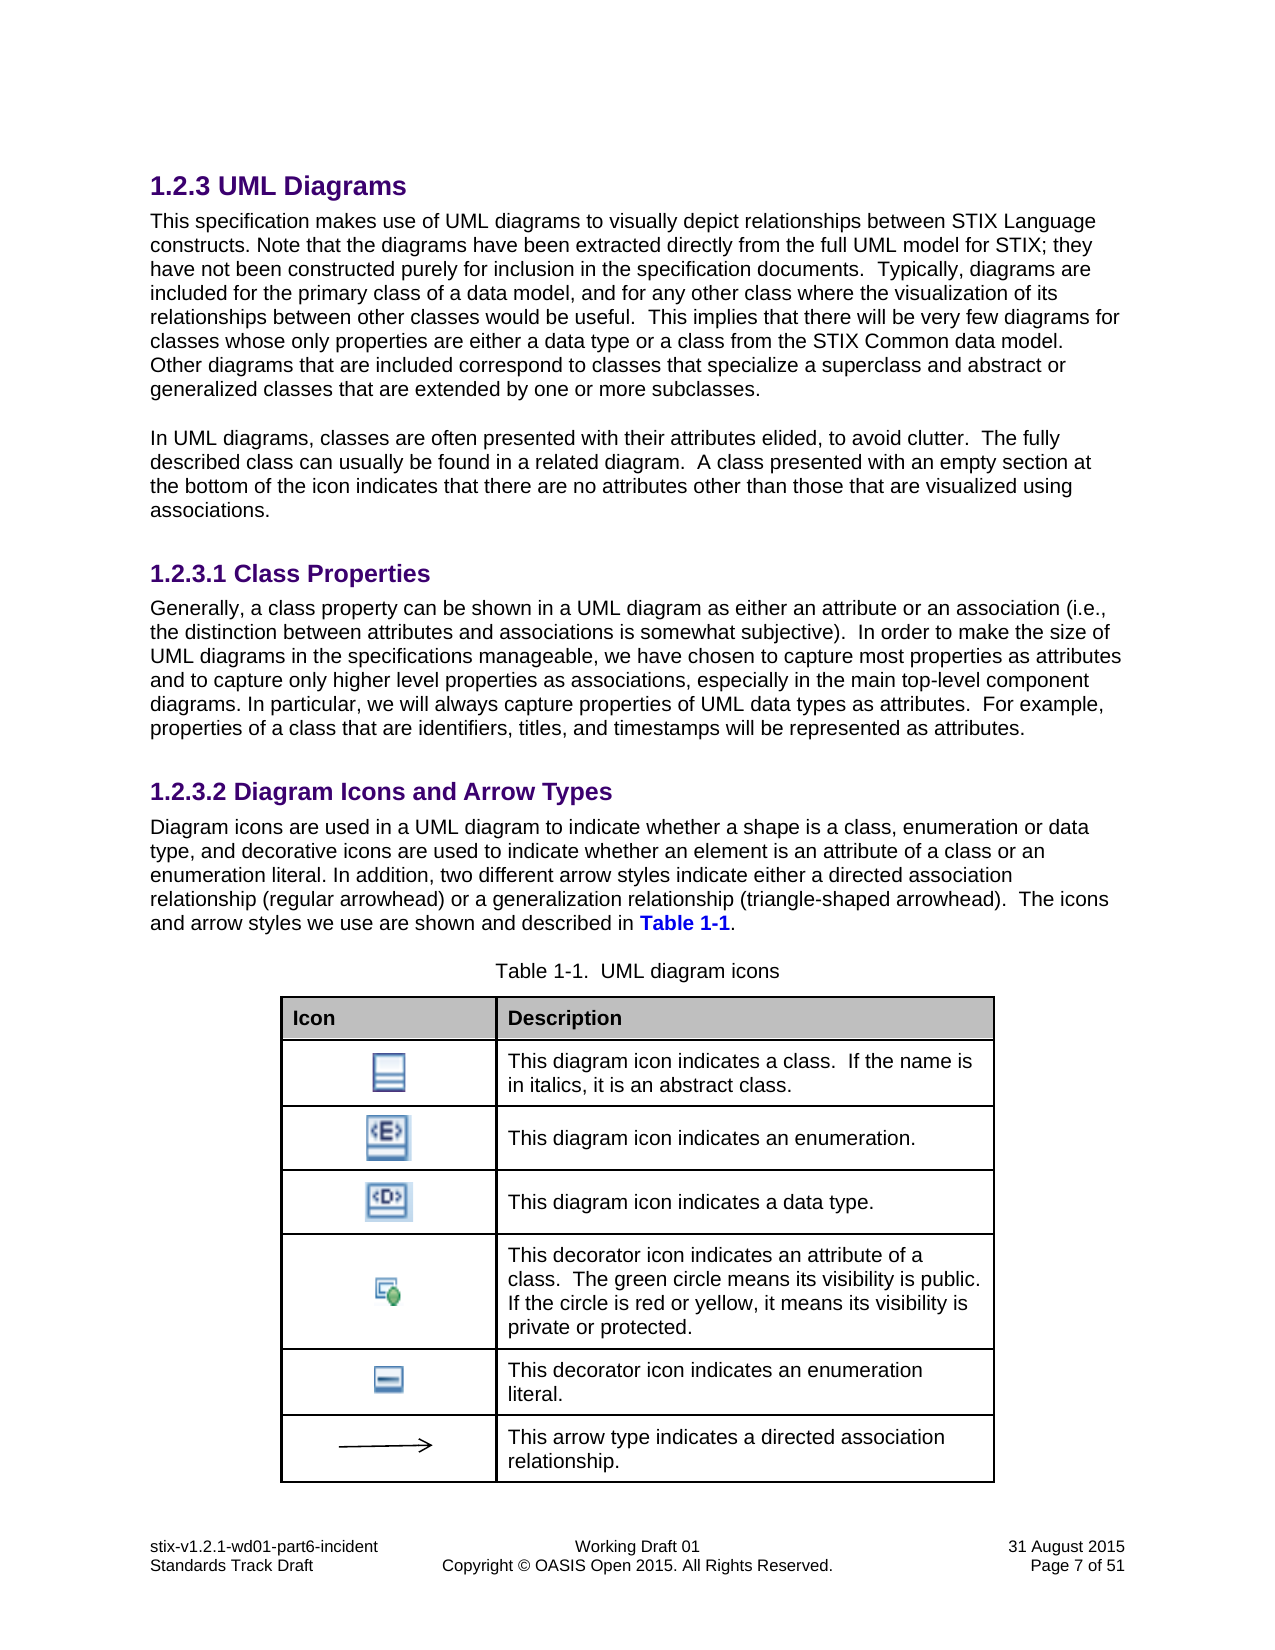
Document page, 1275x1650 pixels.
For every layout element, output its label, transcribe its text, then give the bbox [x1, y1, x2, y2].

picture [372, 1053, 406, 1092]
subtitle UML Diagrams [150, 169, 1125, 201]
table_header Description [498, 998, 993, 1038]
text Generally, a class property can be shown in a UML diagram as either an attribute or an association (i.e., the distinction between attributes and associations is somewhat subjective). In order to make the size of UML diagrams in the specifications manageable, we have chosen to capture most properties as attributes and to capture only higher level properties as associations, especially in the main top-level component diagrams. In particular, we will always capture properties of UML data types as attributes. For example, properties of a class that are identifiers, titles, and timestamps will be represented as attributes. [150, 596, 1125, 740]
picture [364, 1182, 414, 1222]
subtitle Class Properties [150, 559, 1125, 588]
picture [366, 1115, 412, 1161]
table_cell [283, 1350, 495, 1414]
table_cell [283, 1107, 495, 1169]
text In UML diagrams, classes are often presented with their attributes elided, to avoid clutter. The fully described class can usually be found in a related diagram. A class presented with an empty section at the bottom of the icon indicates that there are no attributes other than those that are visualized using associations. [150, 426, 1125, 522]
table_header Icon [283, 998, 495, 1038]
text Diagram icons are used in a UML diagram to indicate whether a shape is a class, enumeration or data type, and decorative icons are used to indicate whether an element is an attribute of a class or an enumeration literal. In addition, two different arrow styles indicate either a directed association relationship (regular arrowhead) or a generalization relationship (triangle-shaped arrowhead). The icons and arrow styles we use are shown and described in Table 1-1. [150, 814, 1125, 934]
table_cell This arrow type indicates a directed association relationship. [498, 1416, 993, 1481]
table_cell [283, 1416, 495, 1481]
table_cell [283, 1235, 495, 1347]
picture [374, 1276, 404, 1306]
table_cell This diagram icon indicates a class. If the name is in italics, it is an abstract class. [498, 1041, 993, 1105]
table_cell This decorator icon indicates an attribute of a class. The green circle means its visibility is public. If the circle is red or yellow, it means its visibility is private or protected. [498, 1235, 993, 1347]
table_cell This diagram icon indicates an enumeration. [498, 1107, 993, 1169]
picture [374, 1366, 404, 1397]
text This specification makes use of UML diagrams to visually depict relationships between STIX Language constructs. Note that the diagrams have been extracted directly from the full UML model for STIX; they have not been constructed purely for inclusion in the specification documents. Typically, diagrams are included for the primary class of a data model, and for any other class where the visualization of its relationships between other classes would be useful. This implies that there will be very few diagrams for classes whose only properties are either a data type or a class from the STIX Common data model. Other diagrams that are included correspond to classes that specialize a superclass and abstract or generalized classes that are extended by one or more subclasses. [150, 209, 1125, 401]
table_cell This diagram icon indicates a data type. [498, 1171, 993, 1233]
table_cell [283, 1041, 495, 1105]
subtitle Diagram Icons and Arrow Types [150, 777, 1125, 806]
text Table 1-1. UML diagram icons [150, 959, 1125, 983]
table_cell [283, 1171, 495, 1233]
table_cell This decorator icon indicates an enumeration literal. [498, 1350, 993, 1414]
